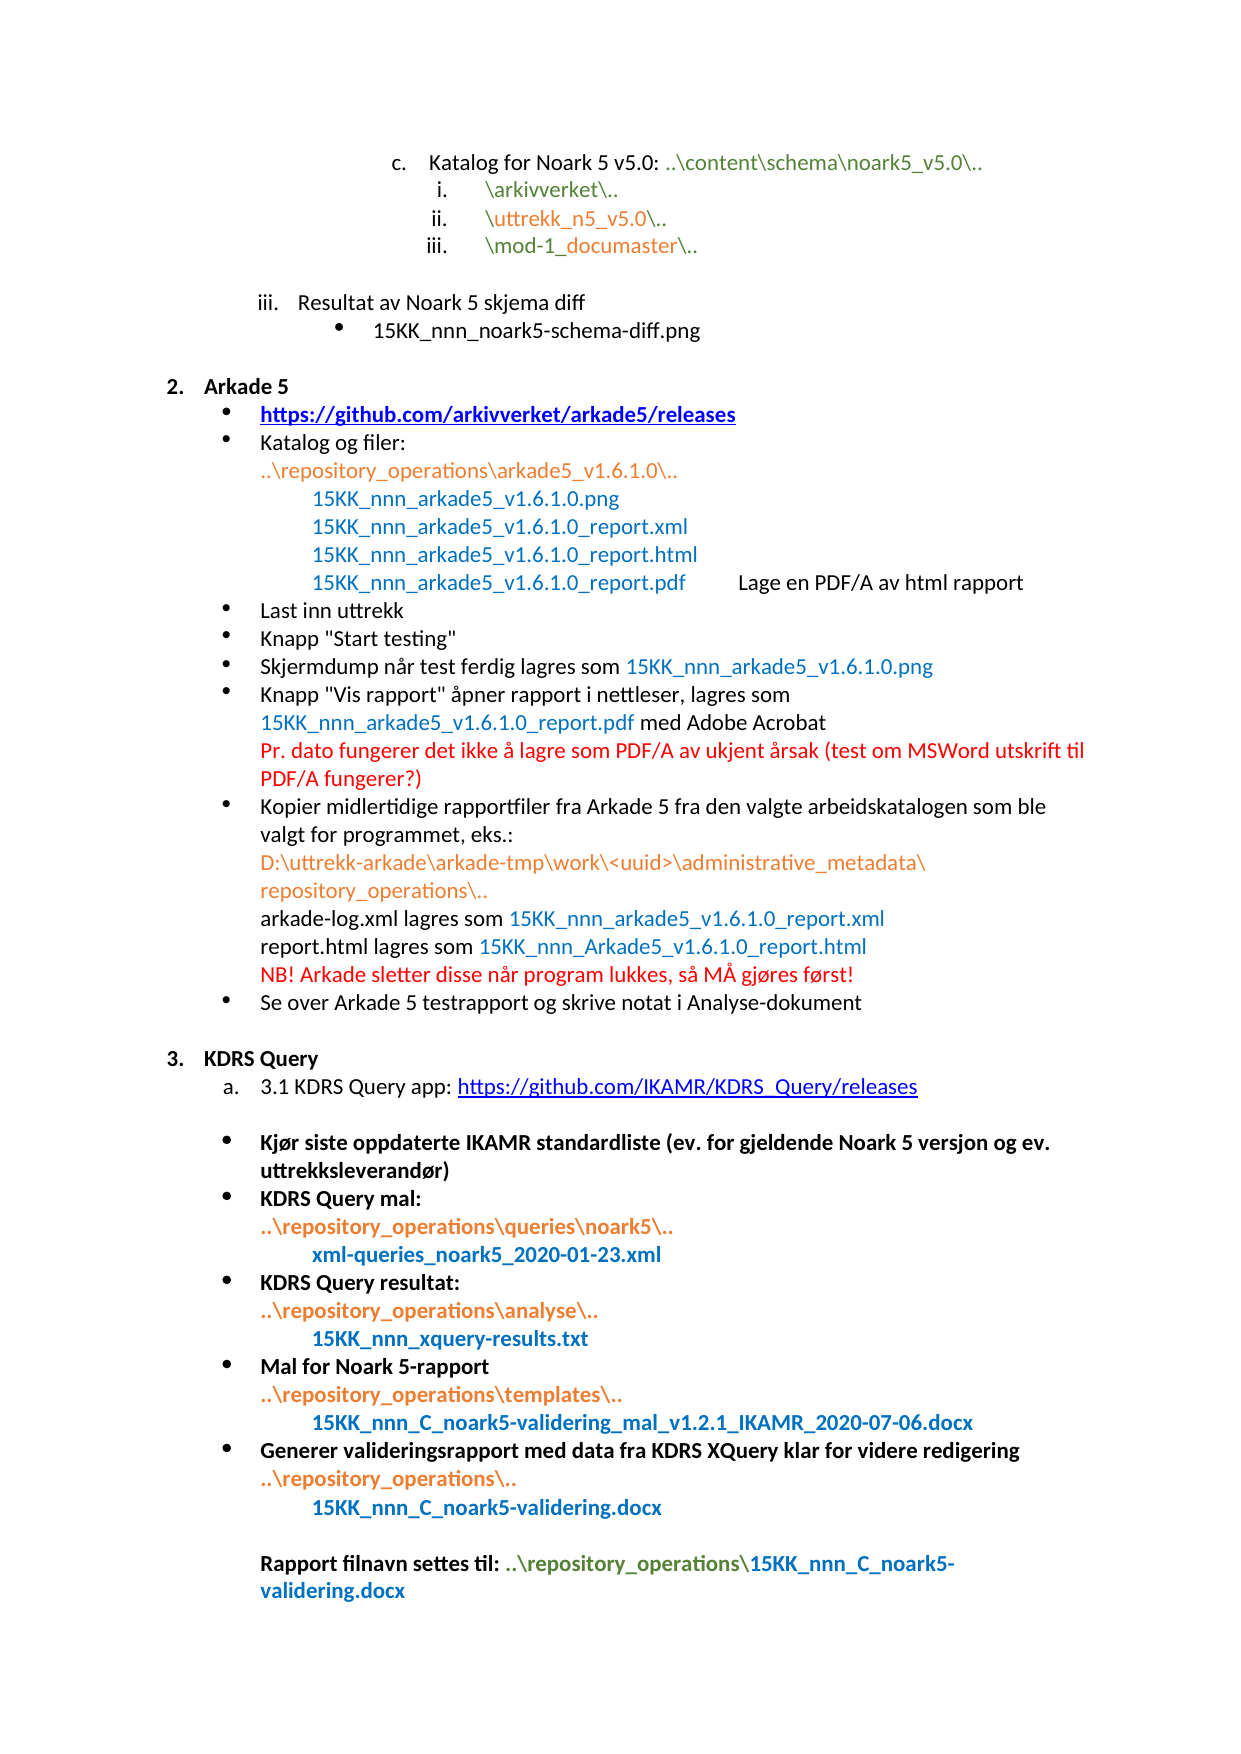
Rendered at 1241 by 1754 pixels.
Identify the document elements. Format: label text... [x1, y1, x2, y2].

list 3.1 KDRS Query app: https://github.com/IKAMR/KDRS_Query/releases [223, 1072, 1093, 1128]
list Katalog for Noark 5 v5.0: ..\content\schema\noark5_v5.0\.. [391, 148, 1093, 176]
list Arkade 5 [166, 372, 1093, 400]
list https://github.com/arkivverket/arkade5/releases [223, 400, 1093, 428]
list \uttrekk_n5_v5.0\.. [448, 204, 1093, 232]
list Last inn uttrekk [223, 596, 1093, 624]
list \arkivverket\.. [448, 176, 1093, 204]
list KDRS Query mal: ..\repository_operations\queries\noark5\.. xml-queries_noark5_2020-01-23.xml [223, 1184, 1093, 1268]
list Kjør siste oppdaterte IKAMR standardliste (ev. for gjeldende Noark 5 versjon og ev. uttrekksleverandør) [223, 1128, 1093, 1184]
list KDRS Query [166, 1044, 1093, 1072]
list Knapp "Vis rapport" åpner rapport i nettleser, lagres som 15KK_nnn_arkade5_v1.6.1.0_report.pdf med Adobe Acrobat Pr. dato fungerer det ikke å lagre som PDF/A av ukjent årsak (test om MSWord utskrift til PDF/A fungerer?) [223, 680, 1093, 792]
list Skjermdump når test ferdig lagres som 15KK_nnn_arkade5_v1.6.1.0.png [223, 652, 1093, 680]
list Resultat av Noark 5 skjema diff [279, 288, 1093, 316]
list Katalog og filer: ..\repository_operations\arkade5_v1.6.1.0\.. 15KK_nnn_arkade5_v1.6.1.0.png 15KK_nnn_arkade5_v1.6.1.0_report.xml 15KK_nnn_arkade5_v1.6.1.0_report.html 15KK_nnn_arkade5_v1.6.1.0_report.pdf Lage en PDF/A av html rapport [223, 428, 1093, 596]
list Kopier midlertidige rapportfiler fra Arkade 5 fra den valgte arbeidskatalogen som ble valgt for programmet, eks.: D:\uttrekk-arkade\arkade-tmp\work\<uuid>\administrative_metadata\repository_operations\.. arkade-log.xml lagres som 15KK_nnn_arkade5_v1.6.1.0_report.xml report.html lagres som 15KK_nnn_Arkade5_v1.6.1.0_report.html NB! Arkade sletter disse når program lukkes, så MÅ gjøres først! [223, 792, 1093, 988]
list 15KK_nnn_noark5-schema-diff.png [335, 316, 1093, 344]
list Knapp "Start testing" [223, 624, 1093, 652]
list \mod-1_documaster\.. [448, 232, 1093, 288]
list Mal for Noark 5-rapport ..\repository_operations\templates\.. 15KK_nnn_C_noark5-validering_mal_v1.2.1_IKAMR_2020-07-06.docx [223, 1352, 1093, 1437]
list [223, 1437, 1093, 1605]
list Se over Arkade 5 testrapport og skrive notat i Analyse-dokument [223, 988, 1093, 1016]
list KDRS Query resultat: ..\repository_operations\analyse\.. 15KK_nnn_xquery-results.txt [223, 1268, 1093, 1352]
